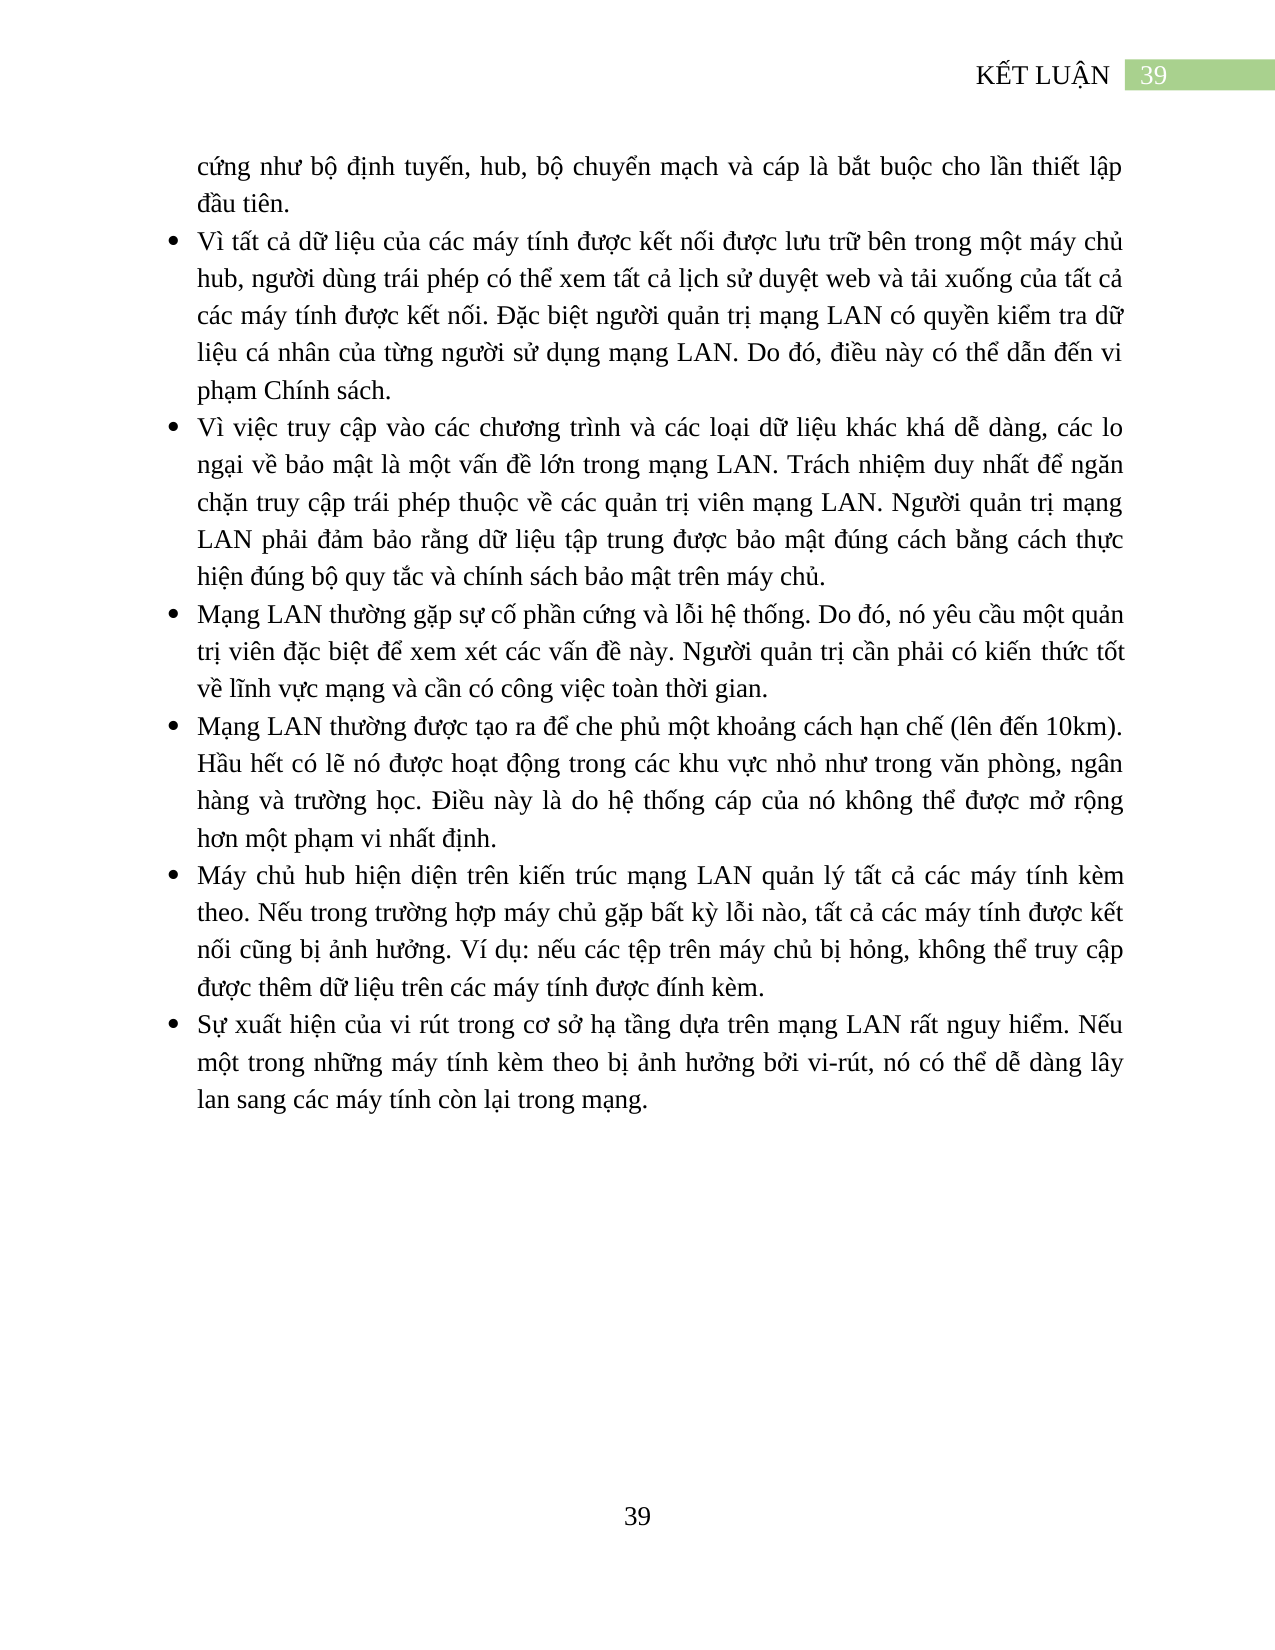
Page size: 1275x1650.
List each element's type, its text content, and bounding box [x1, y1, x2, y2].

list Sự xuất hiện của vi rút trong cơ sở hạ tầng dựa trên mạng LAN rất nguy hiểm. Nếu một trong những máy tính kèm theo bị ảnh hưởng bởi vi-rút, nó có thể dễ dàng lây lan sang các máy tính còn lại trong mạng. [169, 1008, 1125, 1114]
list Vì tất cả dữ liệu của các máy tính được kết nối được lưu trữ bên trong một máy chủ hub, người dùng trái phép có thể xem tất cả lịch sử duyệt web và tải xuống của tất cả các máy tính được kết nối. Đặc biệt người quản trị mạng LAN có quyền kiểm tra dữ liệu cá nhân của từng người sử dụng mạng LAN. Do đó, điều này có thể dẫn đến vi phạm Chính sách. [169, 224, 1125, 405]
list Mạng LAN thường được tạo ra để che phủ một khoảng cách hạn chế (lên đến 10km). Hầu hết có lẽ nó được hoạt động trong các khu vực nhỏ như trong văn phòng, ngân hàng và trường học. Điều này là do hệ thống cáp của nó không thể được mở rộng hơn một phạm vi nhất định. [169, 710, 1125, 853]
list Vì việc truy cập vào các chương trình và các loại dữ liệu khác khá dễ dàng, các lo ngại về bảo mật là một vấn đề lớn trong mạng LAN. Trách nhiệm duy nhất để ngăn chặn truy cập trái phép thuộc về các quản trị viên mạng LAN. Người quản trị mạng LAN phải đảm bảo rằng dữ liệu tập trung được bảo mật đúng cách bằng cách thực hiện đúng bộ quy tắc và chính sách bảo mật trên máy chủ. [169, 411, 1125, 592]
list Mạng LAN thường gặp sự cố phần cứng và lỗi hệ thống. Do đó, nó yêu cầu một quản trị viên đặc biệt để xem xét các vấn đề này. Người quản trị cần phải có kiến ​​thức tốt về lĩnh vực mạng và cần có công việc toàn thời gian. [169, 598, 1125, 703]
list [169, 150, 1125, 218]
list Máy chủ hub hiện diện trên kiến ​​trúc mạng LAN quản lý tất cả các máy tính kèm theo. Nếu trong trường hợp máy chủ gặp bất kỳ lỗi nào, tất cả các máy tính được kết nối cũng bị ảnh hưởng. Ví dụ: nếu các tệp trên máy chủ bị hỏng, không thể truy cập được thêm dữ liệu trên các máy tính được đính kèm. [169, 859, 1125, 1002]
